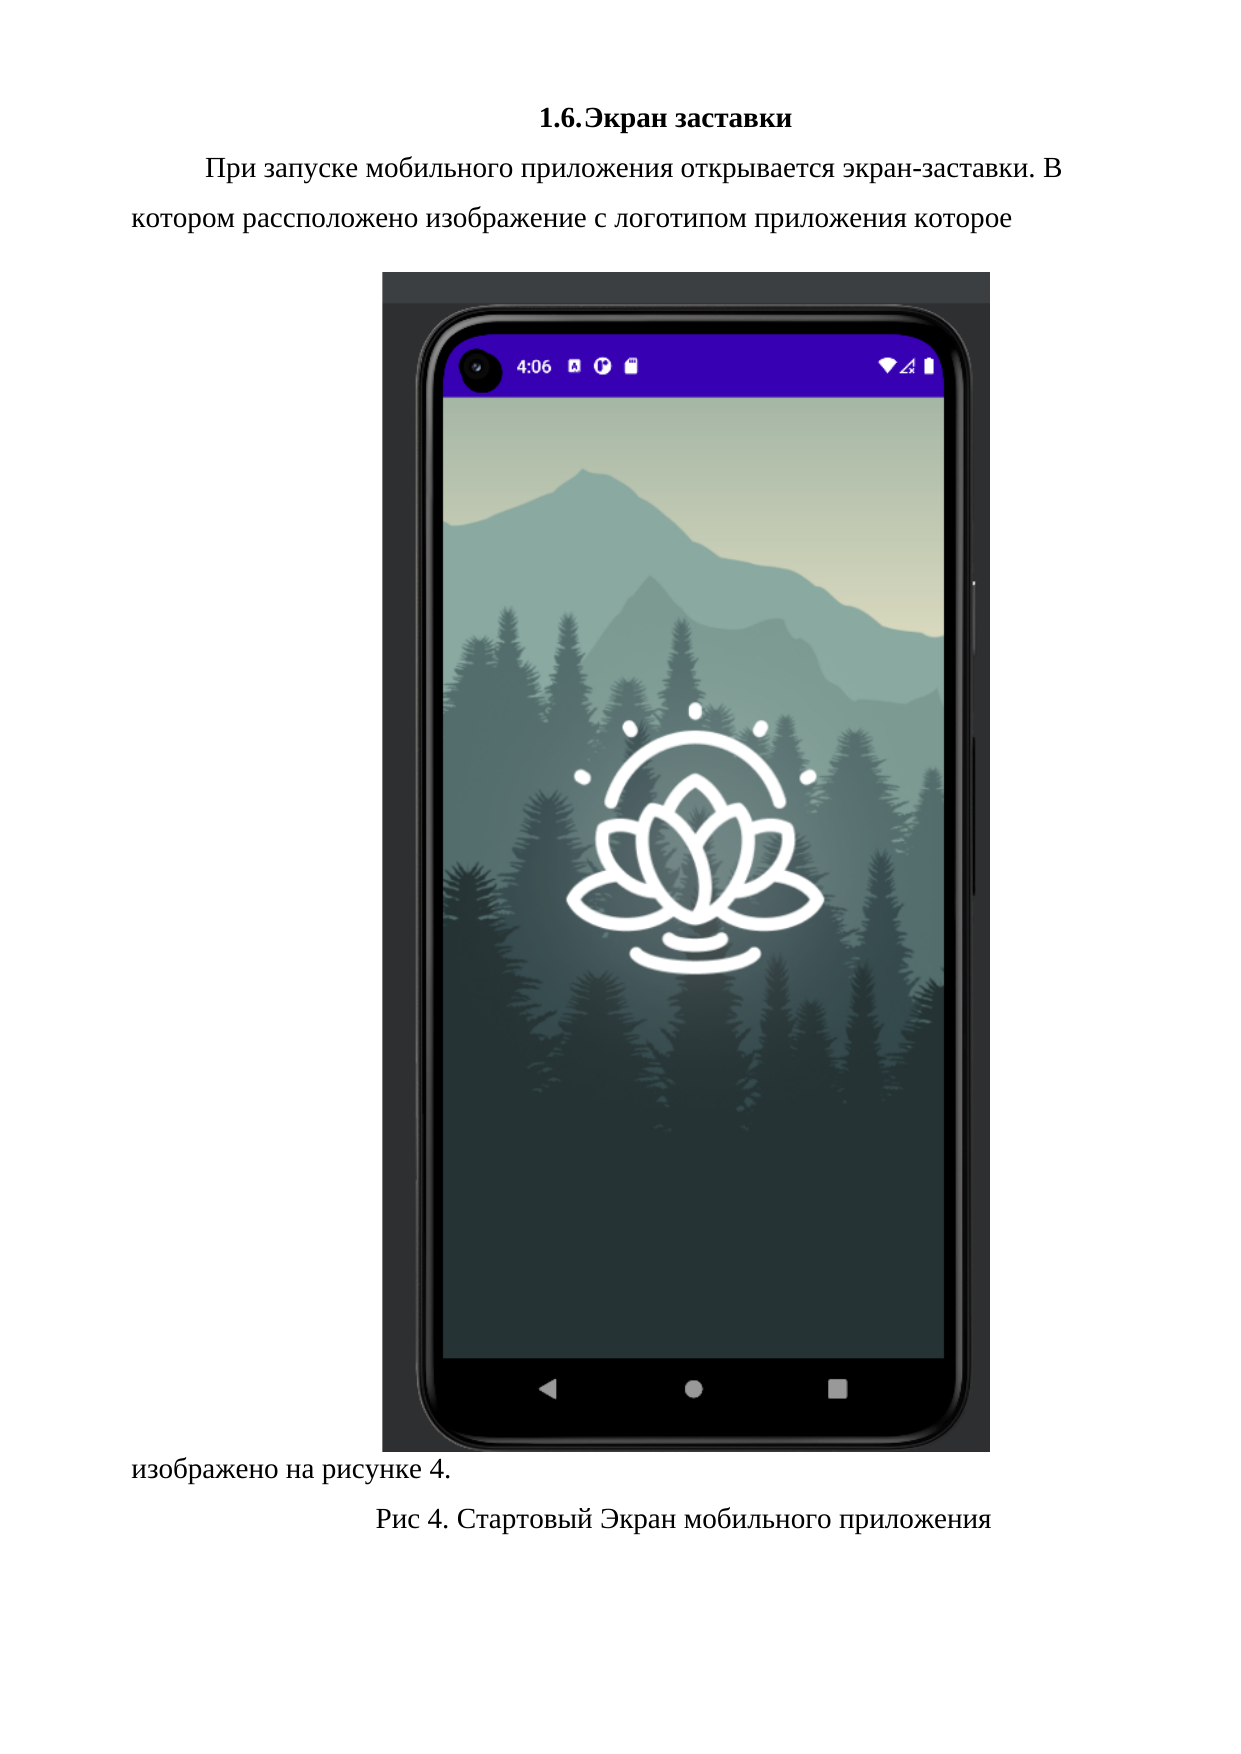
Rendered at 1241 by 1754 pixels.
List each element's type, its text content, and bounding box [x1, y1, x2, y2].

picture [382, 272, 990, 1452]
text Рис 4. Стартовый Экран мобильного приложения [131, 1501, 1162, 1535]
subtitle Экран заставки [169, 100, 1162, 133]
